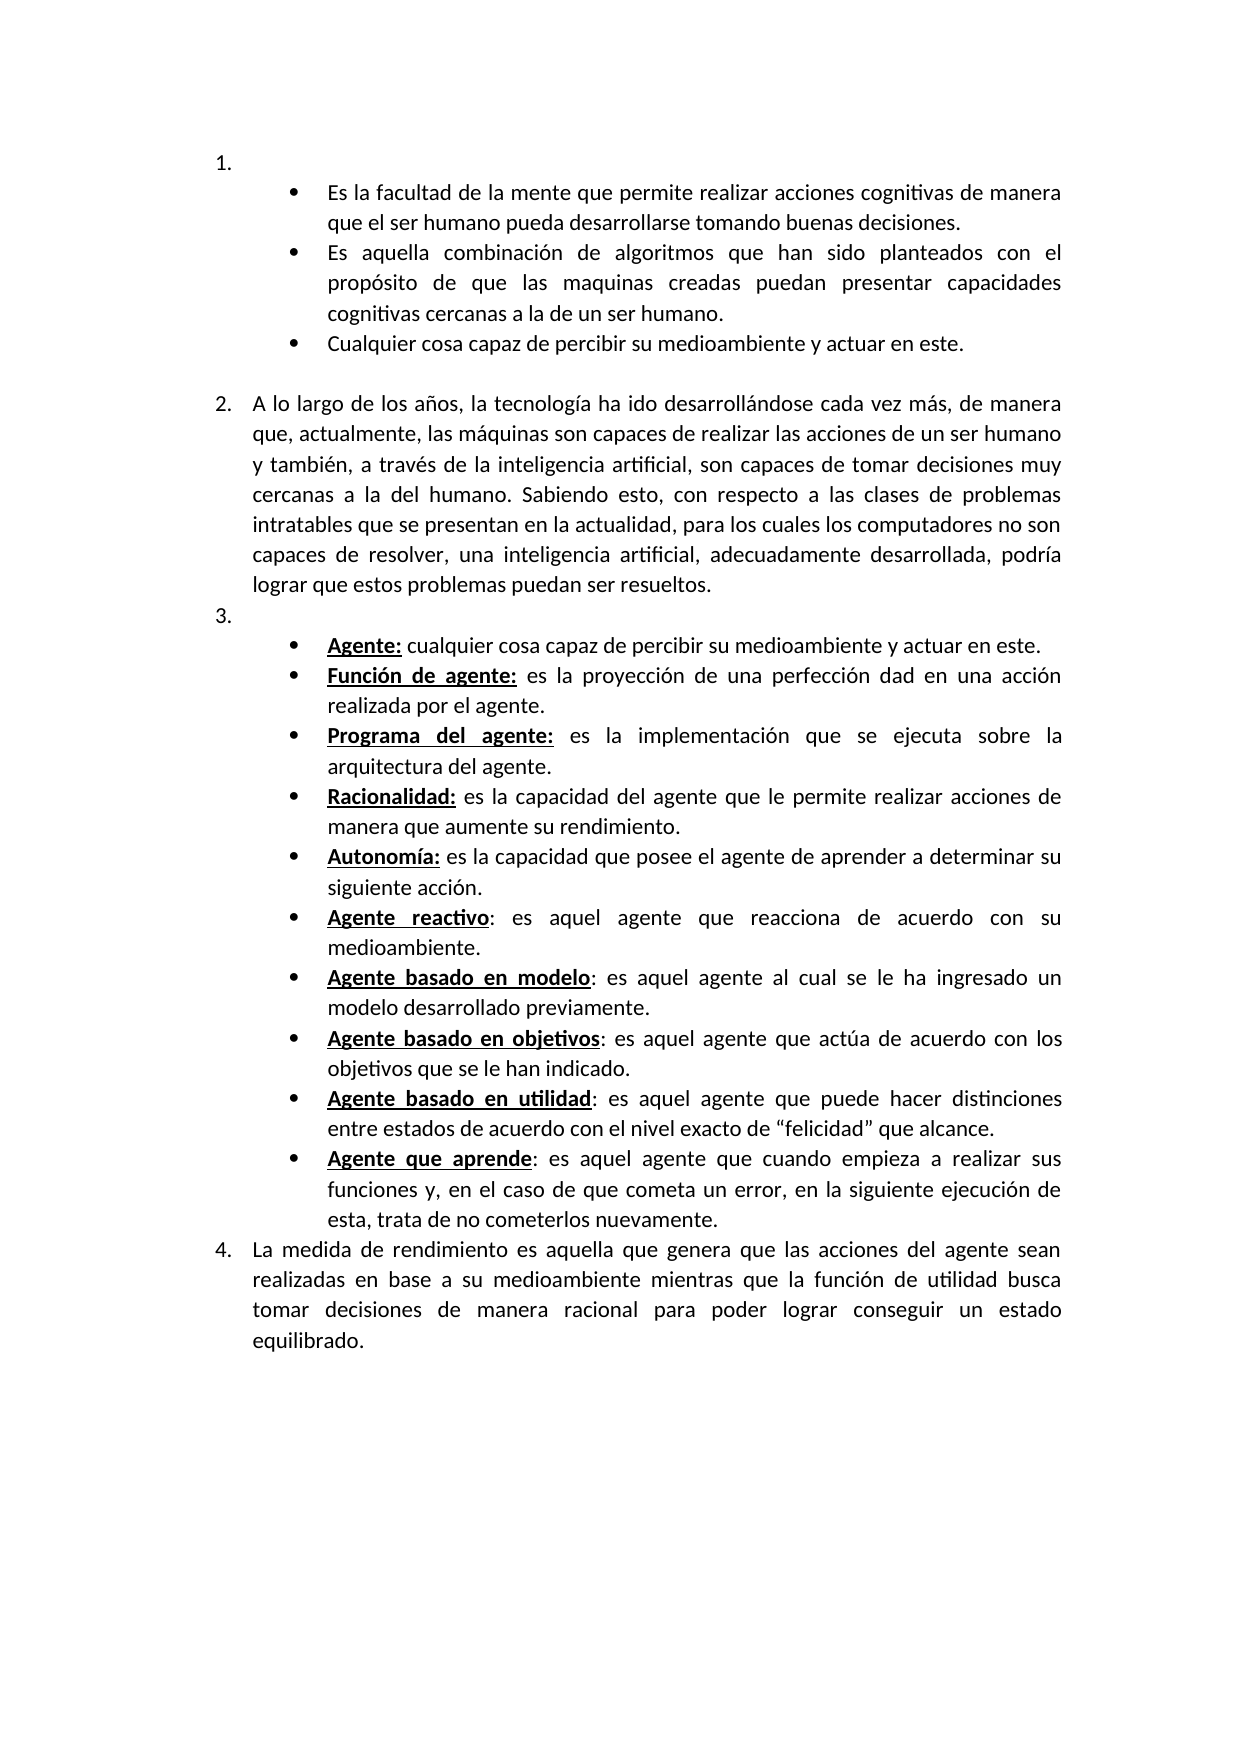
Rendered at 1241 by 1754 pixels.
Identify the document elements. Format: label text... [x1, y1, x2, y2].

list Agente: cualquier cosa capaz de percibir su medioambiente y actuar en este. [290, 631, 1063, 659]
list La medida de rendimiento es aquella que genera que las acciones del agente sean realizadas en base a su medioambiente mientras que la función de utilidad busca tomar decisiones de manera racional para poder lograr conseguir un estado equilibrado. [215, 1235, 1063, 1354]
list Agente que aprende: es aquel agente que cuando empieza a realizar sus funciones y, en el caso de que cometa un error, en la siguiente ejecución de esta, trata de no cometerlos nuevamente. [290, 1144, 1063, 1233]
list Función de agente: es la proyección de una perfección dad en una acción realizada por el agente. [290, 661, 1063, 719]
list Autonomía: es la capacidad que posee el agente de aprender a determinar su siguiente acción. [290, 842, 1063, 901]
list Racionalidad: es la capacidad del agente que le permite realizar acciones de manera que aumente su rendimiento. [290, 782, 1063, 840]
list Agente basado en objetivos: es aquel agente que actúa de acuerdo con los objetivos que se le han indicado. [290, 1024, 1063, 1082]
list Programa del agente: es la implementación que se ejecuta sobre la arquitectura del agente. [290, 722, 1063, 780]
list Agente reactivo: es aquel agente que reacciona de acuerdo con su medioambiente. [290, 903, 1063, 961]
list A lo largo de los años, la tecnología ha ido desarrollándose cada vez más, de manera que, actualmente, las máquinas son capaces de realizar las acciones de un ser humano y también, a través de la inteligencia artificial, son capaces de tomar decisiones muy cercanas a la del humano. Sabiendo esto, con respecto a las clases de problemas intratables que se presentan en la actualidad, para los cuales los computadores no son capaces de resolver, una inteligencia artificial, adecuadamente desarrollada, podría lograr que estos problemas puedan ser resueltos. [215, 389, 1063, 598]
list Agente basado en utilidad: es aquel agente que puede hacer distinciones entre estados de acuerdo con el nivel exacto de “felicidad” que alcance. [290, 1084, 1063, 1142]
list Cualquier cosa capaz de percibir su medioambiente y actuar en este. [290, 329, 1063, 357]
list Es aquella combinación de algoritmos que han sido planteados con el propósito de que las maquinas creadas puedan presentar capacidades cognitivas cercanas a la de un ser humano. [290, 238, 1063, 327]
list Es la facultad de la mente que permite realizar acciones cognitivas de manera que el ser humano pueda desarrollarse tomando buenas decisiones. [290, 178, 1063, 236]
list Agente basado en modelo: es aquel agente al cual se le ha ingresado un modelo desarrollado previamente. [290, 963, 1063, 1021]
